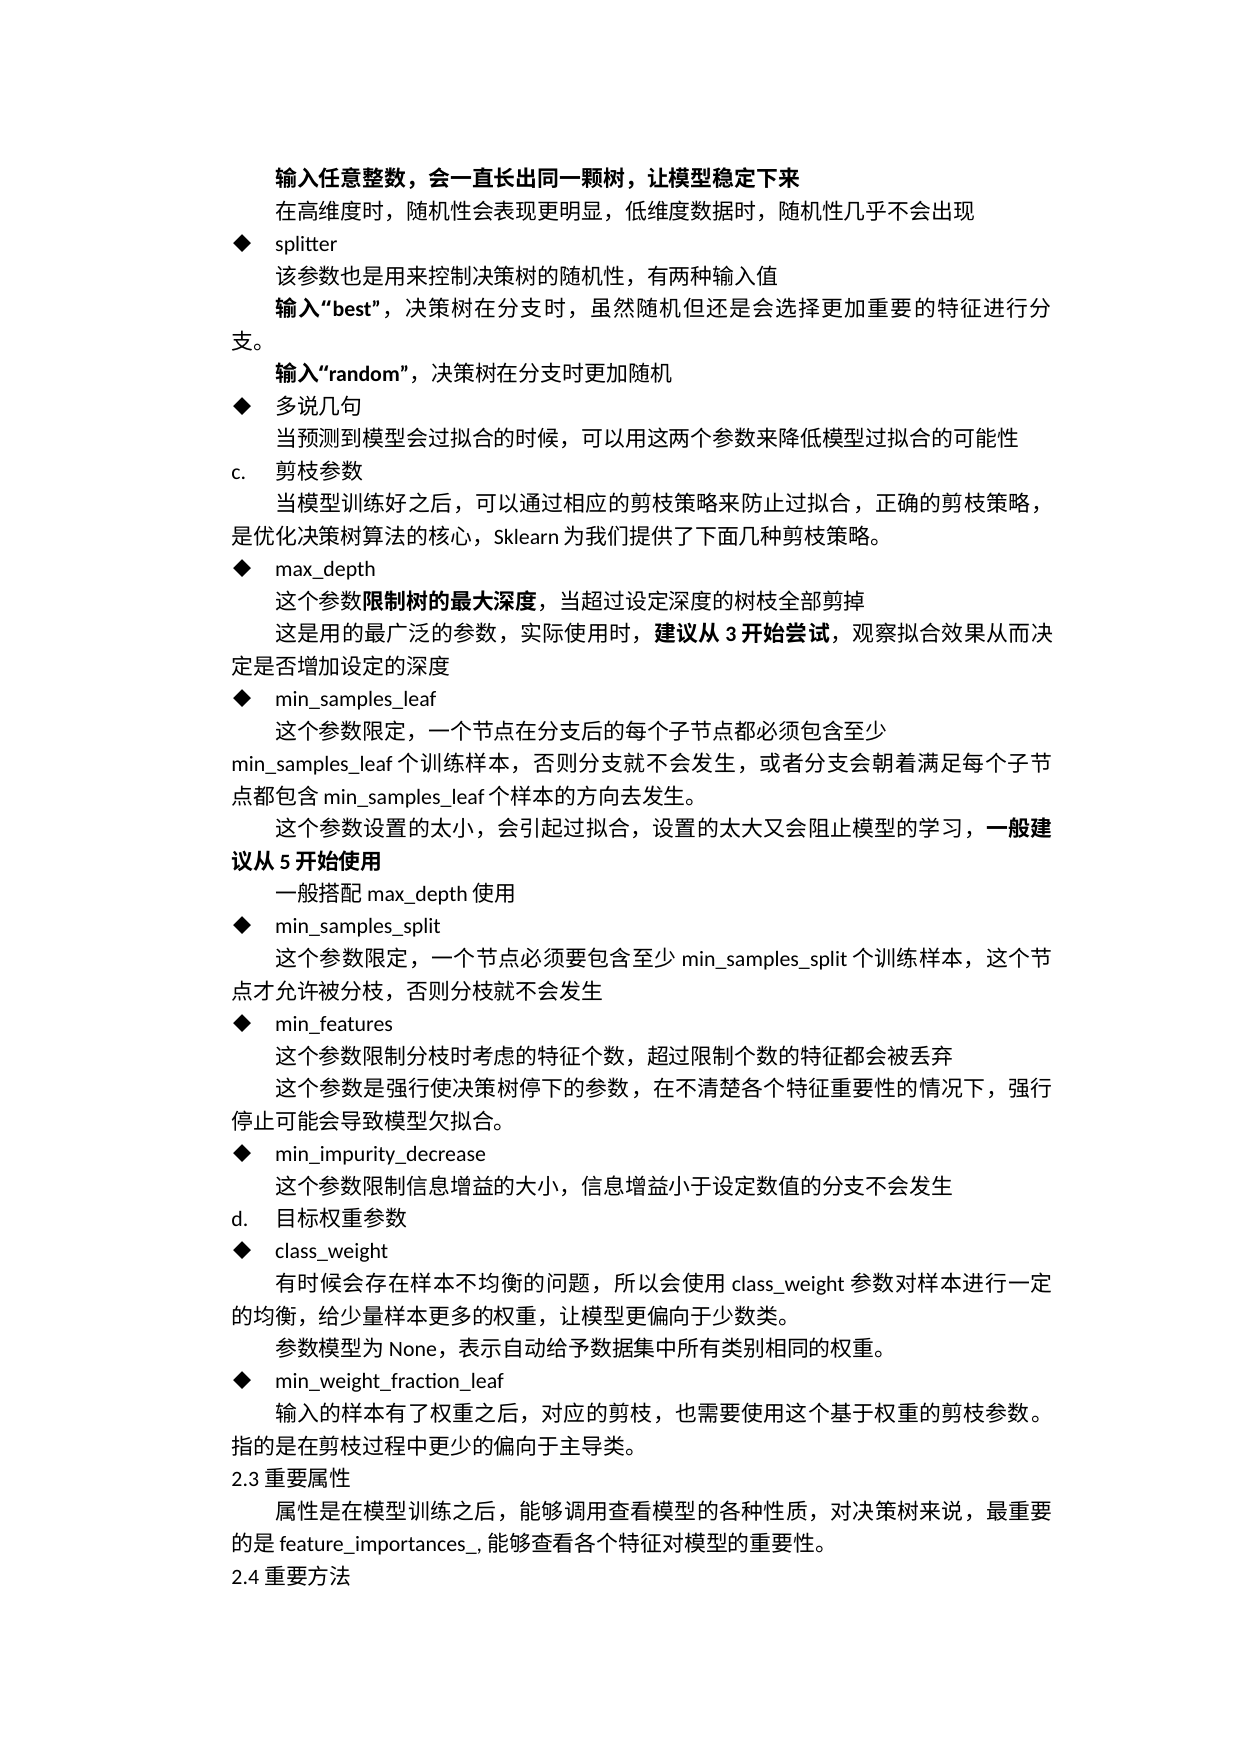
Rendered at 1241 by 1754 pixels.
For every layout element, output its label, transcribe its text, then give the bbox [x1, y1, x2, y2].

list 属性是在模型训练之后，能够调用查看模型的各种性质，对决策树来说，最重要的是feature_importances_, 能够查看各个特征对模型的重要性。 [231, 1494, 1053, 1559]
list 这个参数是强行使决策树停下的参数，在不清楚各个特征重要性的情况下，强行停止可能会导致模型欠拟合。 [231, 1072, 1053, 1137]
list 输入的样本有了权重之后，对应的剪枝，也需要使用这个基于权重的剪枝参数。指的是在剪枝过程中更少的偏向于主导类。 [231, 1397, 1053, 1462]
list class_weight [231, 1234, 1053, 1267]
list 这个参数限制分枝时考虑的特征个数，超过限制个数的特征都会被丢弃 [231, 1039, 1053, 1072]
list 多说几句 [231, 389, 1053, 422]
list 参数模型为None，表示自动给予数据集中所有类别相同的权重。 [231, 1332, 1053, 1364]
list max_depth [231, 552, 1053, 584]
list 当模型训练好之后，可以通过相应的剪枝策略来防止过拟合，正确的剪枝策略，是优化决策树算法的核心，Sklearn为我们提供了下面几种剪枝策略。 [231, 487, 1053, 552]
list splitter [231, 227, 1053, 259]
list min_samples_leaf [231, 682, 1053, 714]
list 该参数也是用来控制决策树的随机性，有两种输入值 [231, 259, 1053, 292]
list 这个参数限定，一个节点必须要包含至少min_samples_split个训练样本，这个节点才允许被分枝，否则分枝就不会发生 [231, 942, 1053, 1007]
list 2.4 重要方法 [187, 1559, 1053, 1592]
list 这是用的最广泛的参数，实际使用时，建议从3开始尝试，观察拟合效果从而决定是否增加设定的深度 [231, 617, 1053, 682]
list min_features [231, 1007, 1053, 1039]
list 在高维度时，随机性会表现更明显，低维度数据时，随机性几乎不会出现 [231, 194, 1053, 227]
list 这个参数限制树的最大深度，当超过设定深度的树枝全部剪掉 [231, 584, 1053, 617]
list 这个参数设置的太小，会引起过拟合，设置的太大又会阻止模型的学习，一般建议从5开始使用 [231, 812, 1053, 877]
list 输入“random”，决策树在分支时更加随机 [231, 357, 1053, 389]
list 2.3 重要属性 [187, 1462, 1053, 1494]
list 输入“best”，决策树在分支时，虽然随机但还是会选择更加重要的特征进行分支。 [231, 292, 1053, 357]
list min_weight_fraction_leaf [231, 1364, 1053, 1397]
list 目标权重参数 [231, 1202, 1053, 1234]
list 这个参数限制信息增益的大小，信息增益小于设定数值的分支不会发生 [231, 1169, 1053, 1202]
list 当预测到模型会过拟合的时候，可以用这两个参数来降低模型过拟合的可能性 [231, 422, 1053, 454]
list 输入任意整数，会一直长出同一颗树，让模型稳定下来 [231, 162, 1053, 194]
list min_impurity_decrease [231, 1137, 1053, 1169]
list 有时候会存在样本不均衡的问题，所以会使用class_weight参数对样本进行一定的均衡，给少量样本更多的权重，让模型更偏向于少数类。 [231, 1267, 1053, 1332]
list 剪枝参数 [231, 454, 1053, 487]
list min_samples_split [231, 909, 1053, 942]
list min_samples_leaf个训练样本，否则分支就不会发生，或者分支会朝着满足每个子节 点都包含min_samples_leaf个样本的方向去发生。 [187, 747, 1053, 812]
list 这个参数限定，一个节点在分支后的每个子节点都必须包含至少 [231, 714, 1053, 747]
list 一般搭配max_depth使用 [231, 877, 1053, 909]
